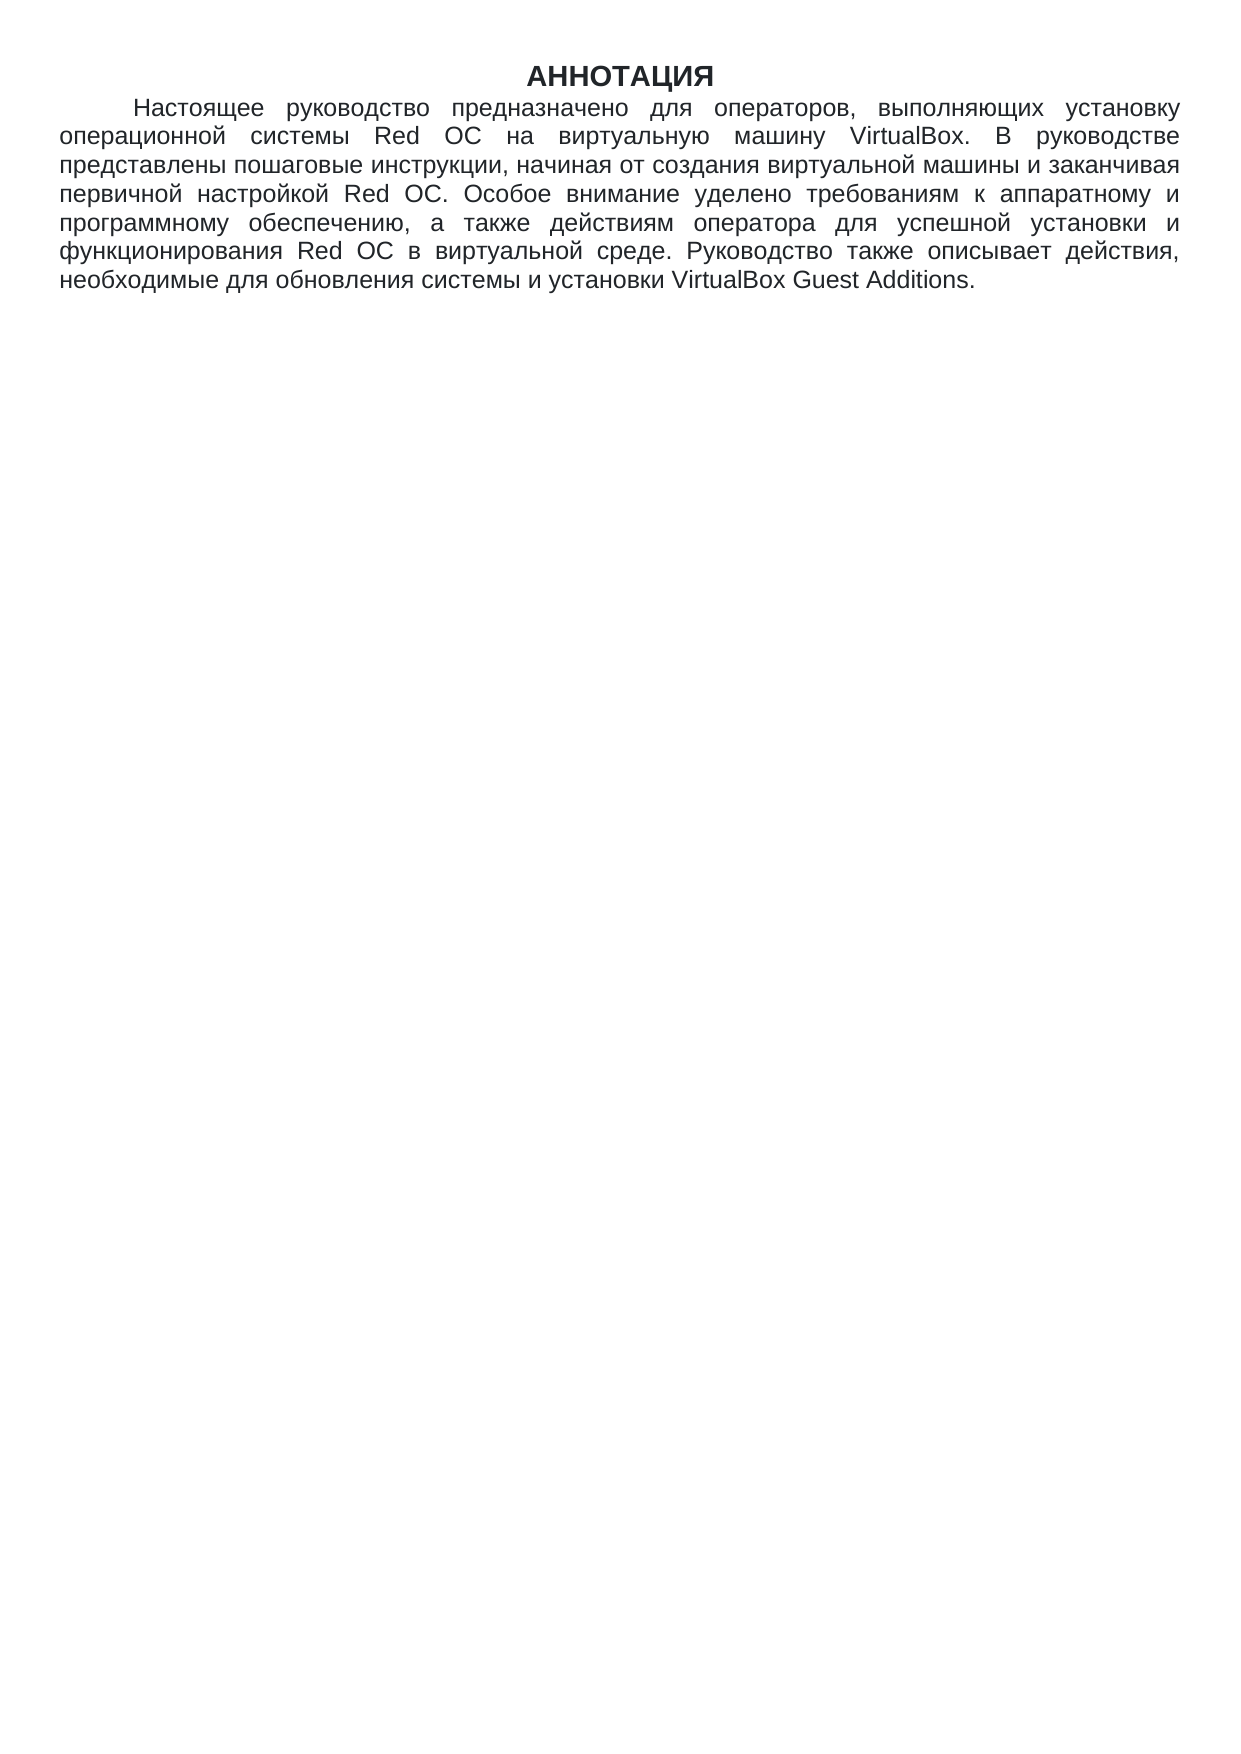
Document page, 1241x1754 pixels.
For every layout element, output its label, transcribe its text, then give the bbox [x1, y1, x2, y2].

text Настоящее руководство предназначено для операторов, выполняющих установку операционной системы Red ОС на виртуальную машину VirtualBox. В руководстве представлены пошаговые инструкции, начиная от создания виртуальной машины и заканчивая первичной настройкой Red ОС. Особое внимание уделено требованиям к аппаратному и программному обеспечению, а также действиям оператора для успешной установки и функционирования Red ОС в виртуальной среде. Руководство также описывает действия, необходимые для обновления системы и установки VirtualBox Guest Additions. [59, 93, 1181, 294]
text АННОТАЦИЯ [59, 59, 1181, 93]
